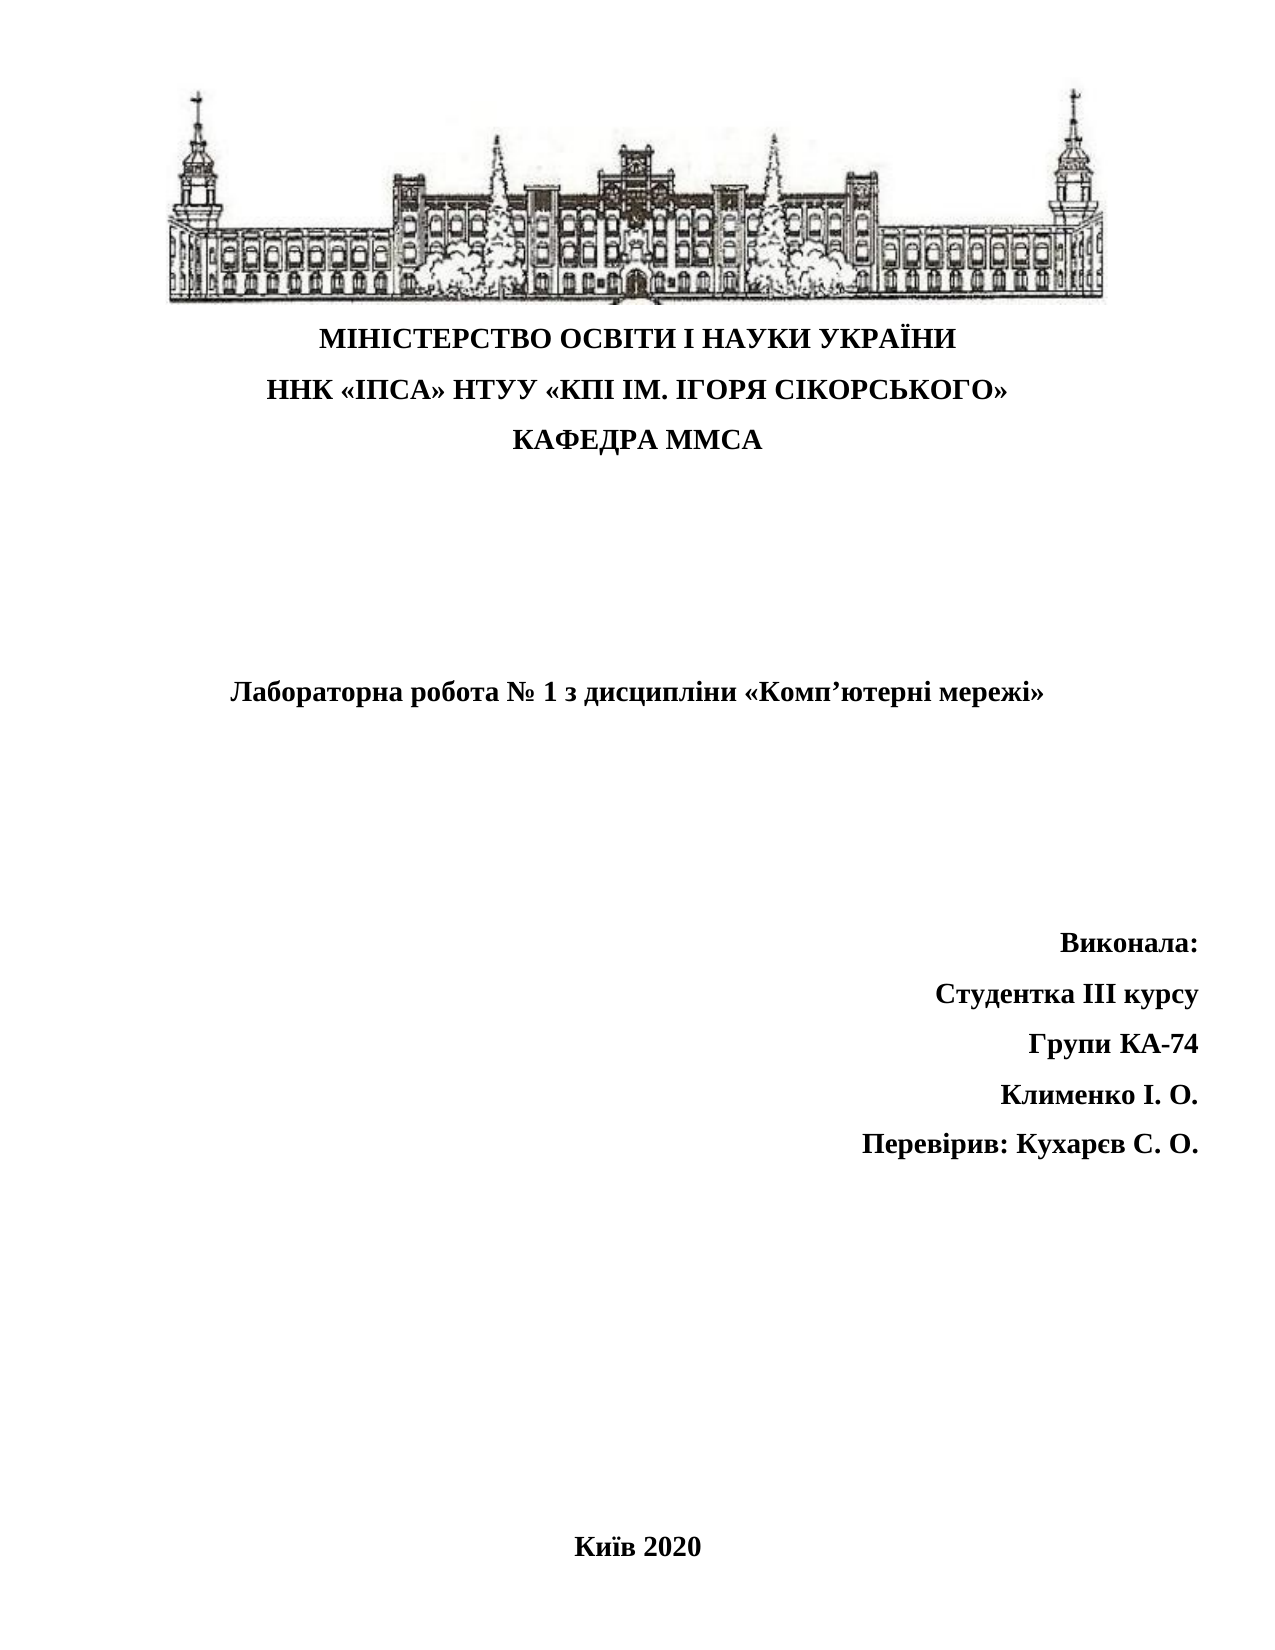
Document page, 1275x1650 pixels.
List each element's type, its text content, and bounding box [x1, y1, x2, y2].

text Групи КА-74 Клименко І. О. [1000, 1027, 1199, 1110]
subtitle МІНІСТЕРСТВО ОСВІТИ І НАУКИ УКРАЇНИ [228, 322, 1047, 355]
picture [165, 77, 1108, 305]
text Лабораторна робота № 1 з дисципліни «Комп’ютерні мережі» [228, 674, 1047, 707]
text ННК «ІПСА» НТУУ «КПІ ІМ. ІГОРЯ СІКОРСЬКОГО» КАФЕДРА ММСА [228, 372, 1047, 456]
text Перевірив: Кухарєв С. О. [64, 1127, 1198, 1161]
text Київ 2020 [228, 1529, 1047, 1563]
text Виконала: Студентка ІII курсу [934, 925, 1199, 1009]
